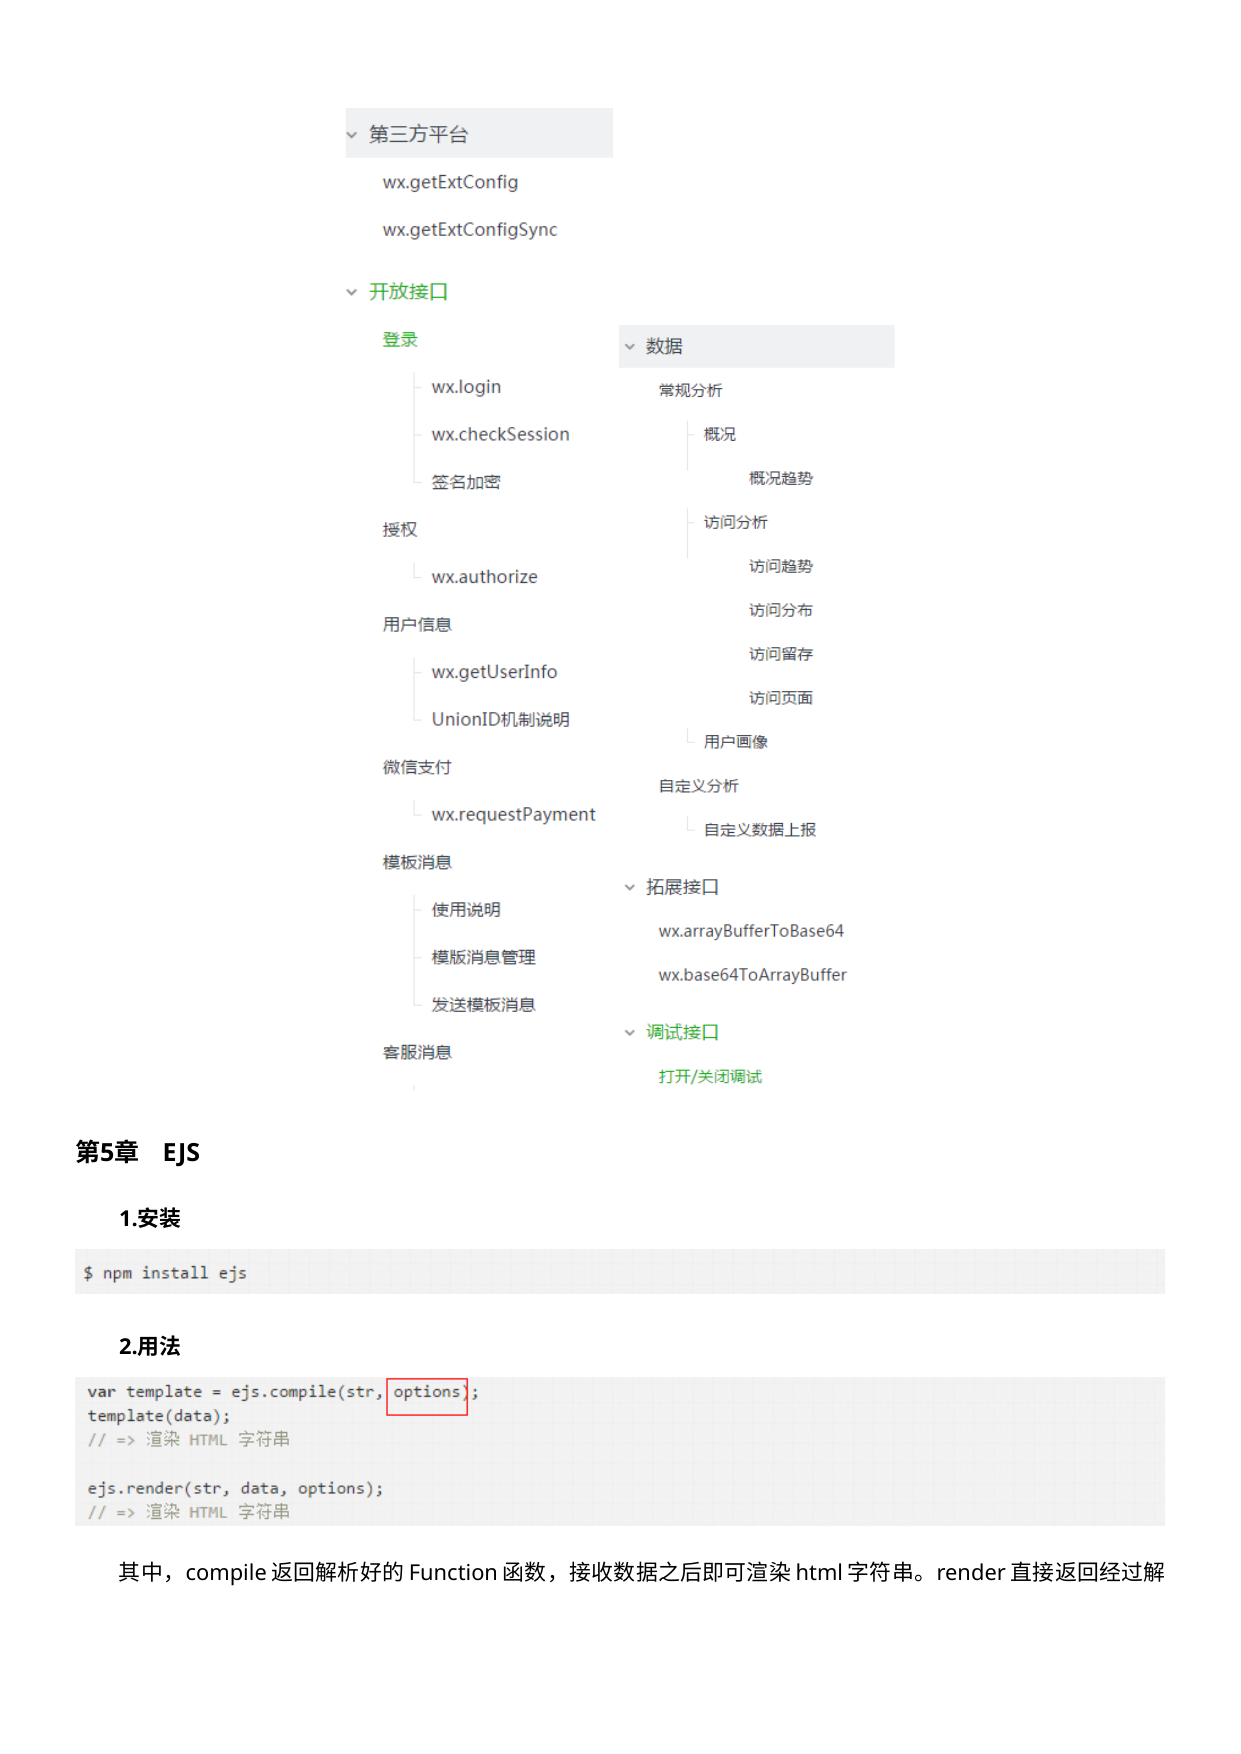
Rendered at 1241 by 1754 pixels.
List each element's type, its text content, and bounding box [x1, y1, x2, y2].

picture [75, 1249, 1166, 1294]
picture [75, 1377, 1166, 1526]
picture [345, 108, 614, 1090]
picture [618, 325, 895, 1090]
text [75, 1555, 1165, 1587]
text EJS [75, 1118, 1165, 1183]
text 2.用法 [75, 1329, 1165, 1361]
text 1.安装 [75, 1201, 1165, 1233]
